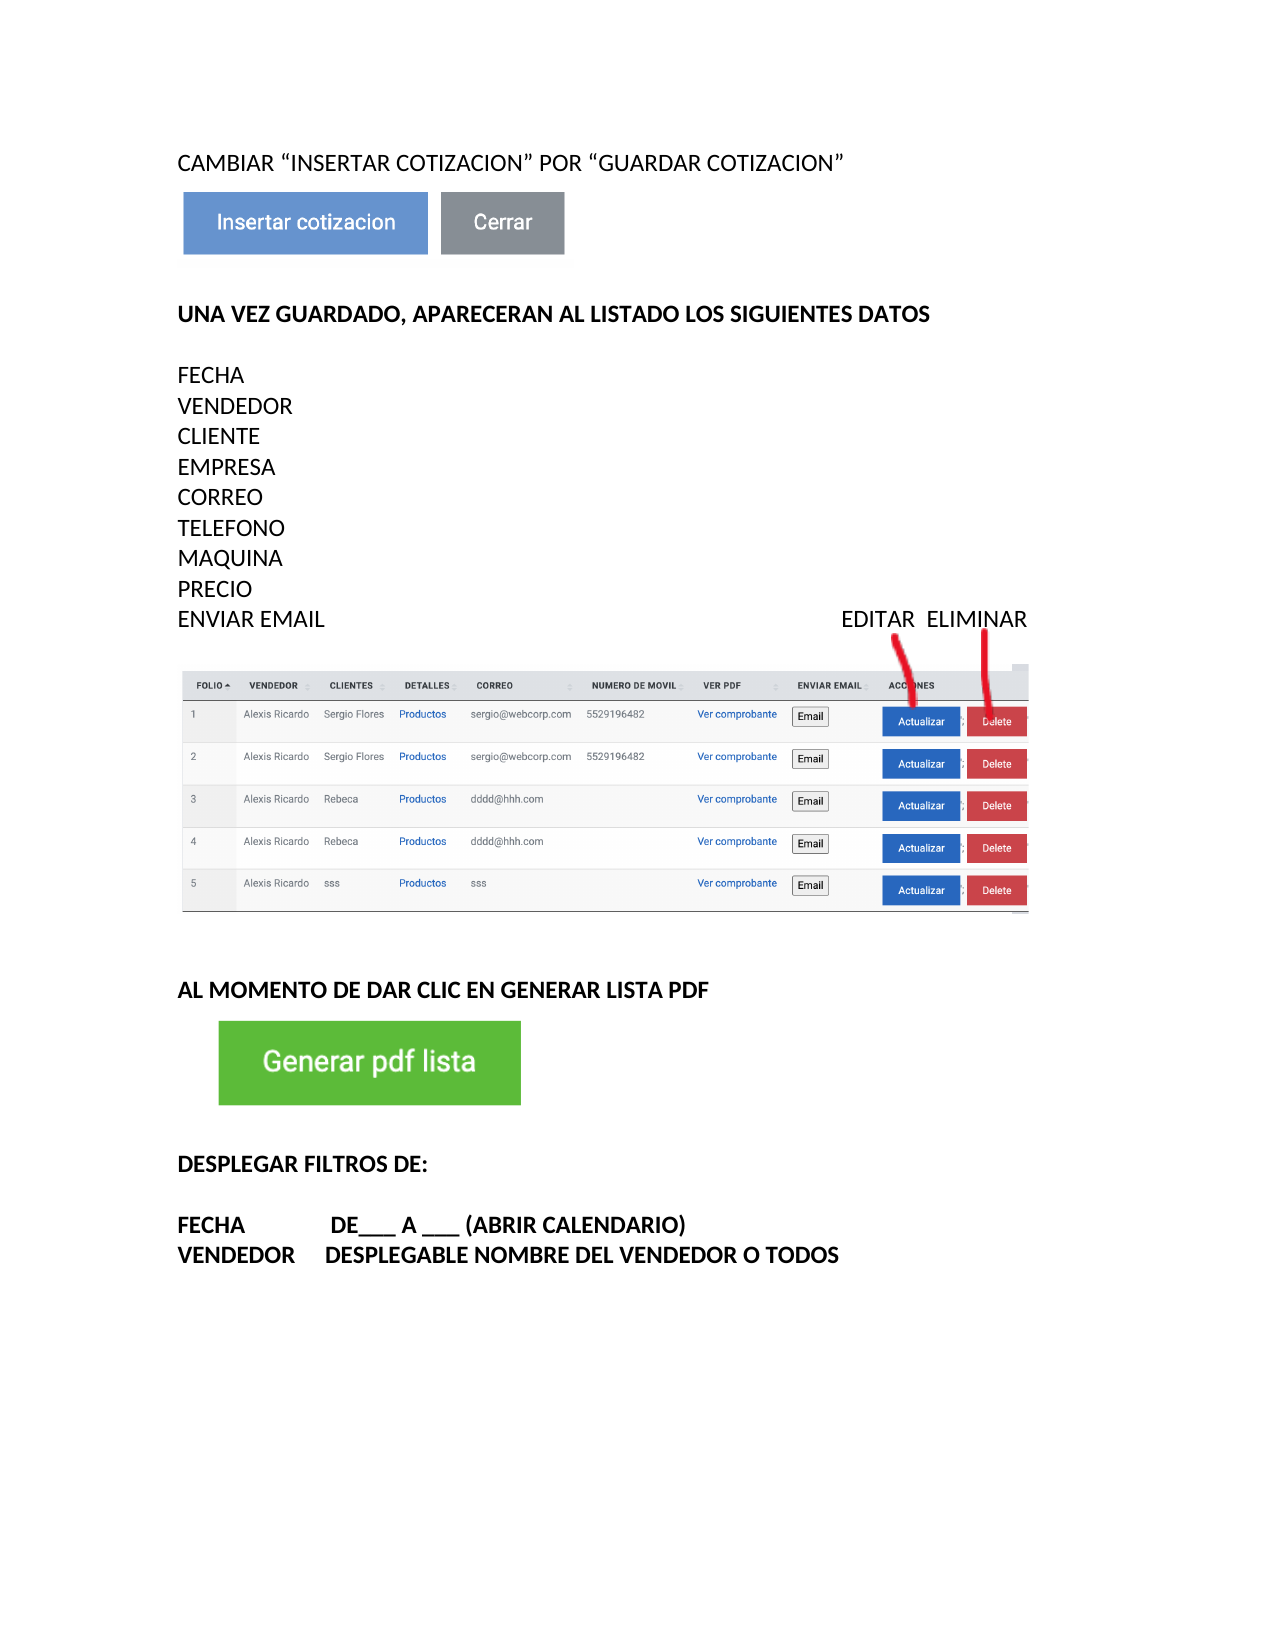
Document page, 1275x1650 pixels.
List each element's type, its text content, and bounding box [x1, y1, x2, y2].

text VENDEDOR [177, 390, 1098, 420]
text UNA VEZ GUARDADO, APARECERAN AL LISTADO LOS SIGUIENTES DATOS [177, 298, 1098, 329]
text TELEFONO [177, 512, 1098, 542]
text AL MOMENTO DE DAR CLIC EN GENERAR LISTA PDF [177, 974, 1098, 1005]
picture [177, 1004, 546, 1118]
text FECHA DE___ A ___ (ABRIR CALENDARIO) [177, 1209, 1098, 1239]
picture [177, 628, 1029, 914]
picture [177, 178, 574, 268]
text CLIENTE [177, 420, 1098, 451]
text ENVIAR EMAIL EDITAR ELIMINAR [177, 603, 1098, 634]
text FECHA [177, 359, 1098, 390]
text DESPLEGAR FILTROS DE: [177, 1148, 1098, 1178]
text MAQUINA [177, 542, 1098, 573]
text VENDEDOR DESPLEGABLE NOMBRE DEL VENDEDOR O TODOS [177, 1239, 1098, 1270]
text PRECIO [177, 573, 1098, 603]
text EMPRESA [177, 451, 1098, 481]
text CAMBIAR “INSERTAR COTIZACION” POR “GUARDAR COTIZACION” [177, 148, 1098, 178]
text CORREO [177, 481, 1098, 512]
